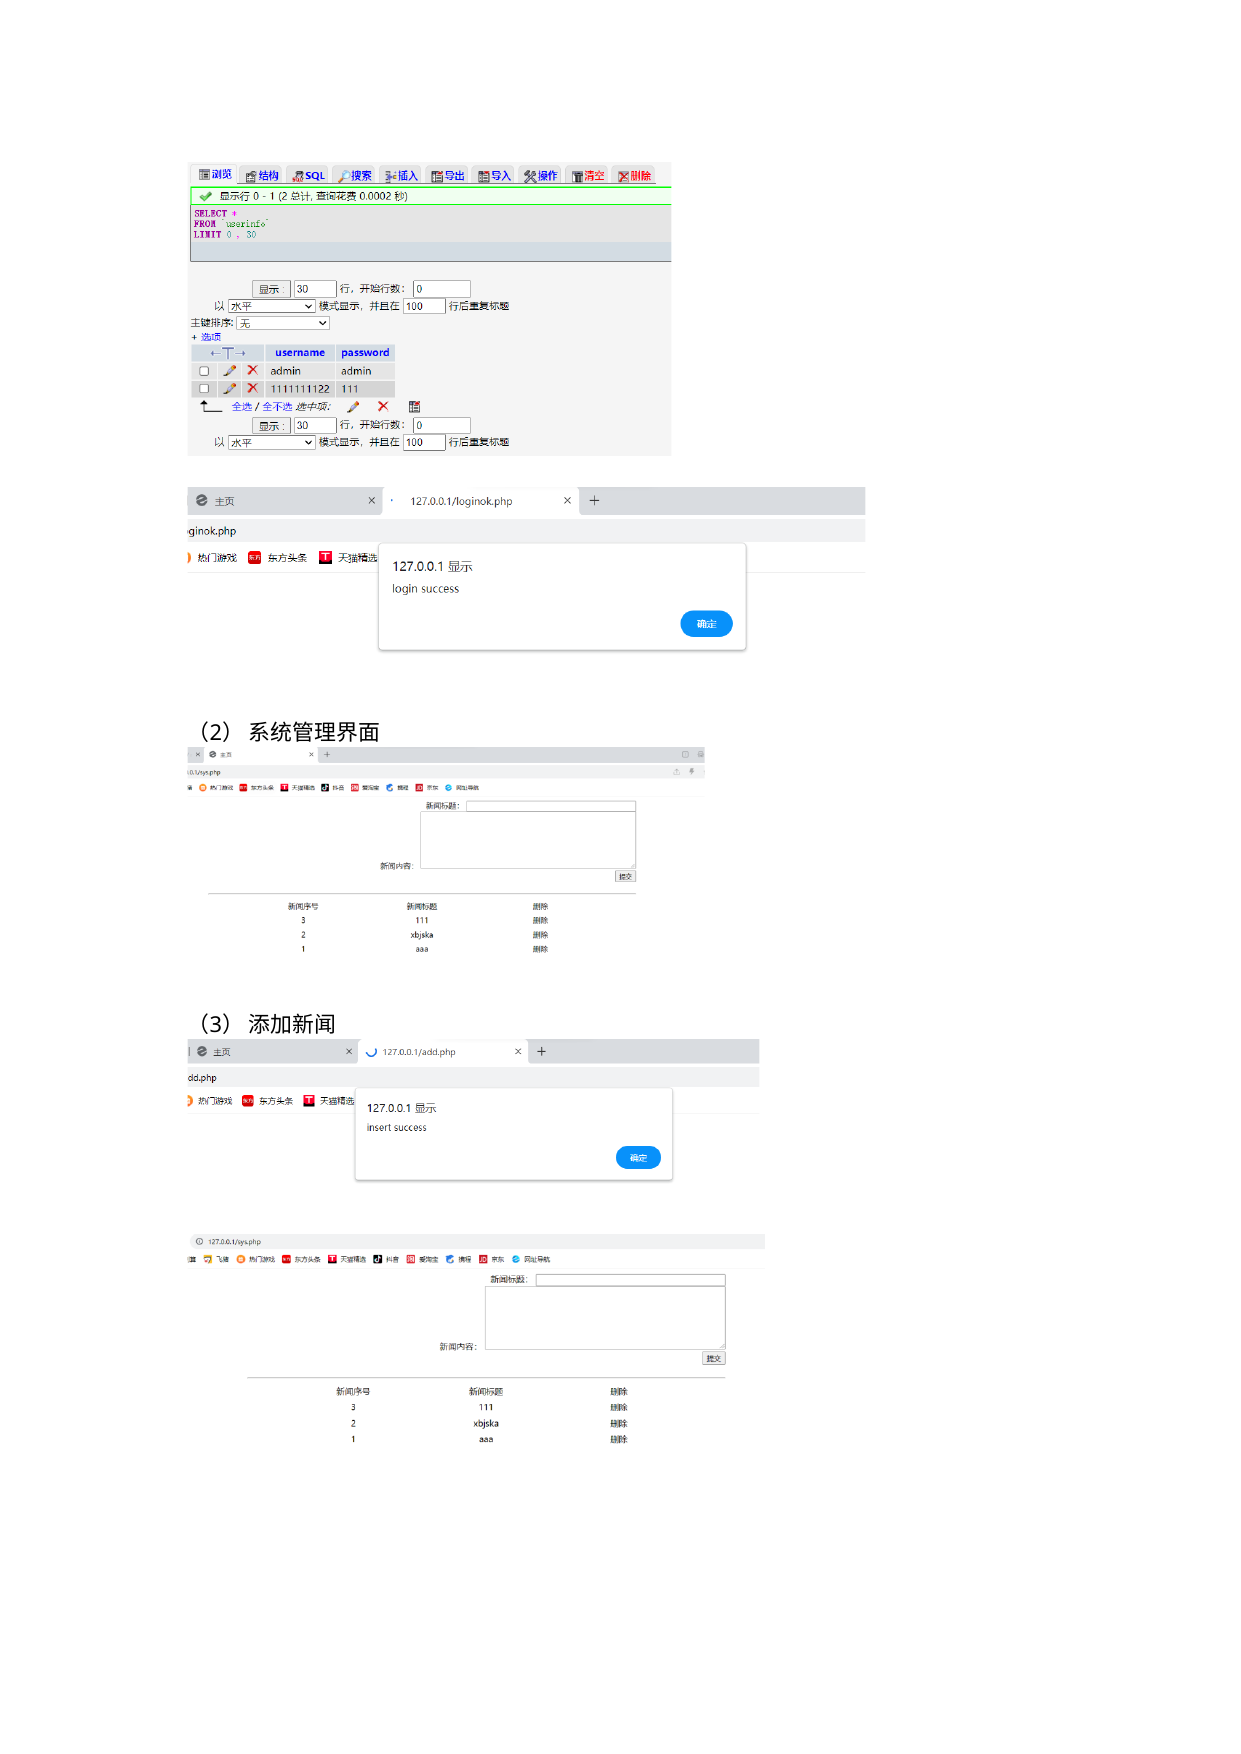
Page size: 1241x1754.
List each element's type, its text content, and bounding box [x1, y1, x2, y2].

list 系统管理界面 [187, 714, 1053, 747]
picture [187, 487, 866, 686]
picture [187, 162, 672, 456]
picture [187, 1234, 765, 1459]
picture [187, 1039, 760, 1210]
list 添加新闻 [187, 1007, 1053, 1039]
picture [187, 747, 705, 980]
